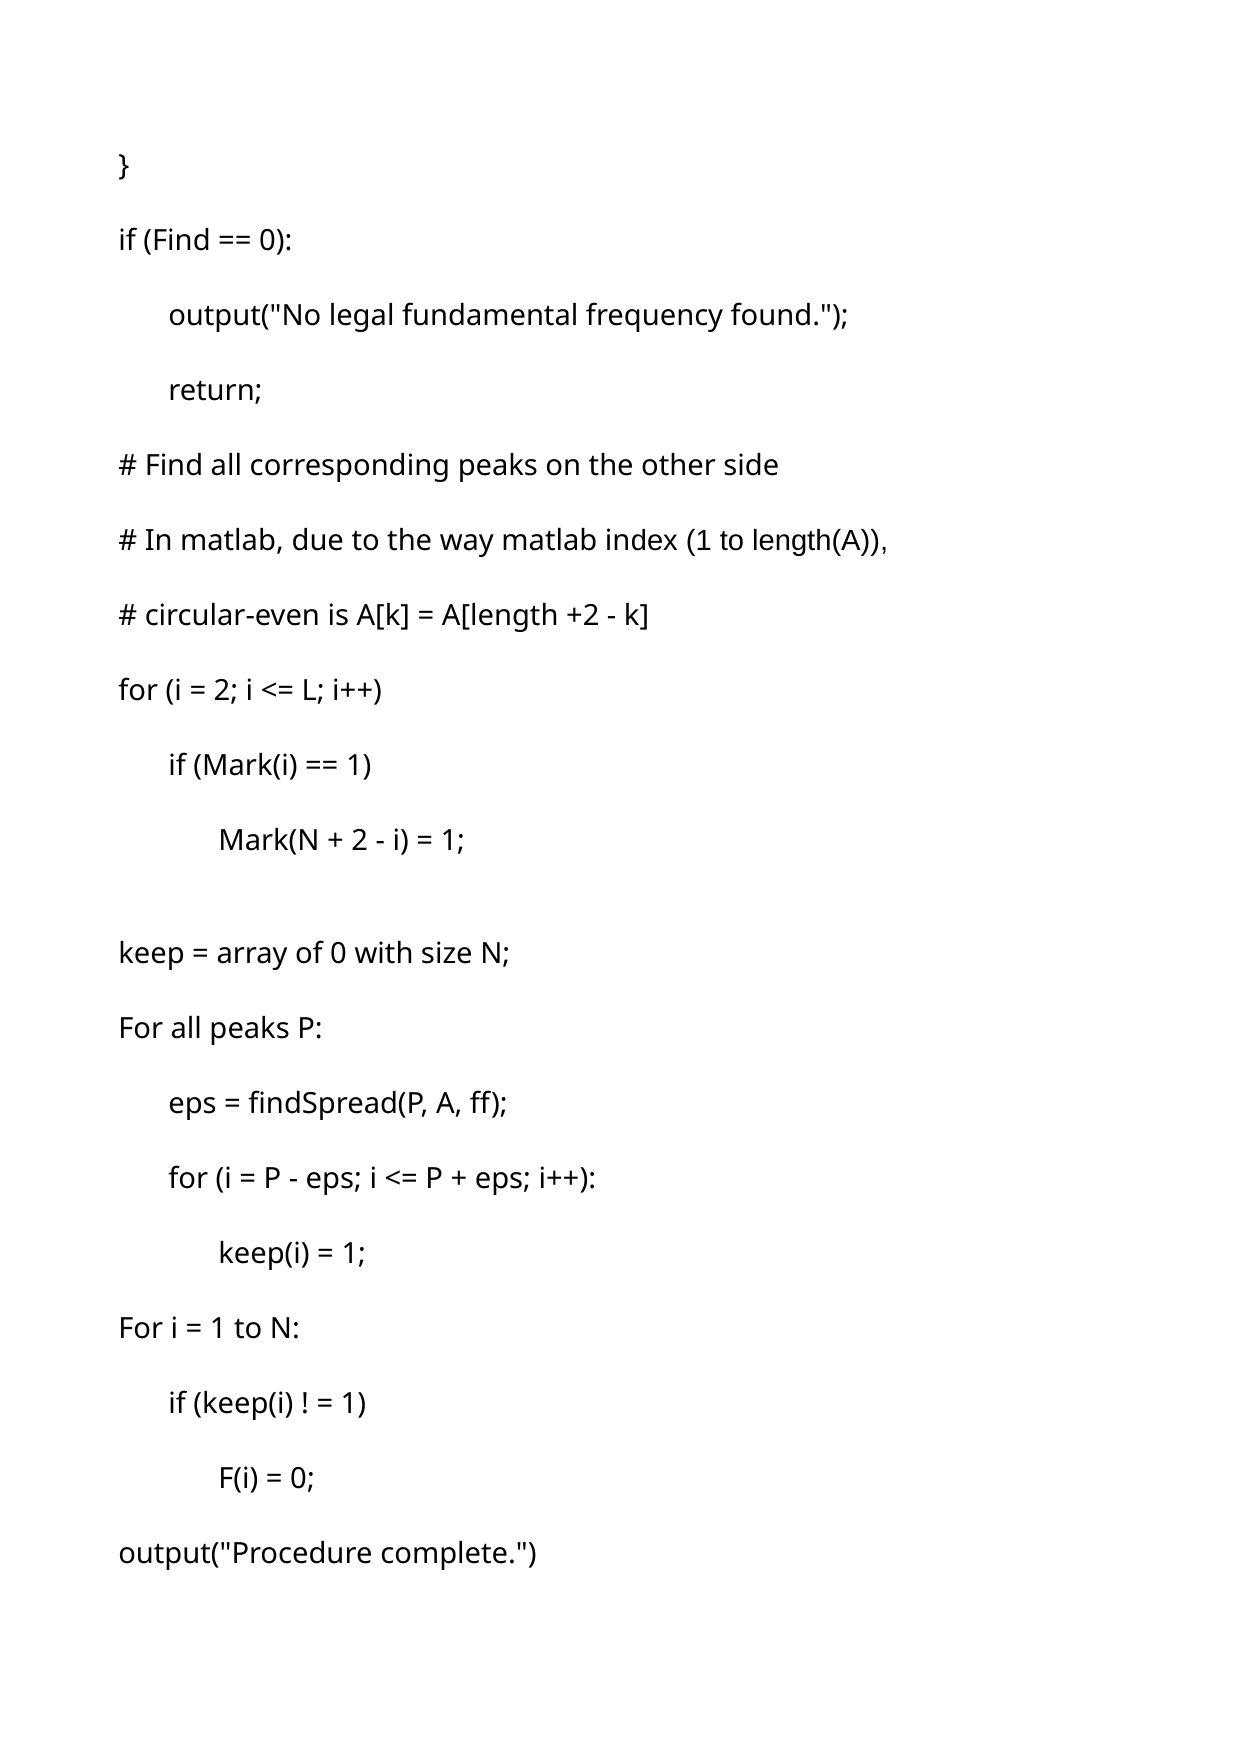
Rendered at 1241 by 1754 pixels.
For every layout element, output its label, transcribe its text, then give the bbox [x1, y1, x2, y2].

text if (Mark(i) == 1) [118, 727, 1122, 802]
text For i = 1 to N: [118, 1289, 1122, 1364]
text # circular-even is A[k] = A[length +2 - k] [118, 577, 1122, 652]
text F(i) = 0; [118, 1439, 1122, 1514]
text } [118, 127, 1122, 202]
text For all peaks P: [118, 989, 1122, 1064]
text # In matlab, due to the way matlab index (1 to length(A)), [118, 502, 1122, 577]
text if (keep(i) ! = 1) [118, 1364, 1122, 1439]
text # Find all corresponding peaks on the other side [118, 427, 1122, 502]
text Mark(N + 2 - i) = 1; [118, 802, 1122, 877]
text eps = findSpread(P, A, ff); [118, 1064, 1122, 1139]
text output("Procedure complete.") [118, 1514, 1122, 1589]
text keep = array of 0 with size N; [118, 914, 1122, 989]
text for (i = 2; i <= L; i++) [118, 652, 1122, 727]
text return; [118, 352, 1122, 427]
text output("No legal fundamental frequency found."); [118, 277, 1122, 352]
text keep(i) = 1; [118, 1214, 1122, 1289]
text if (Find == 0): [118, 202, 1122, 277]
text for (i = P - eps; i <= P + eps; i++): [118, 1139, 1122, 1214]
